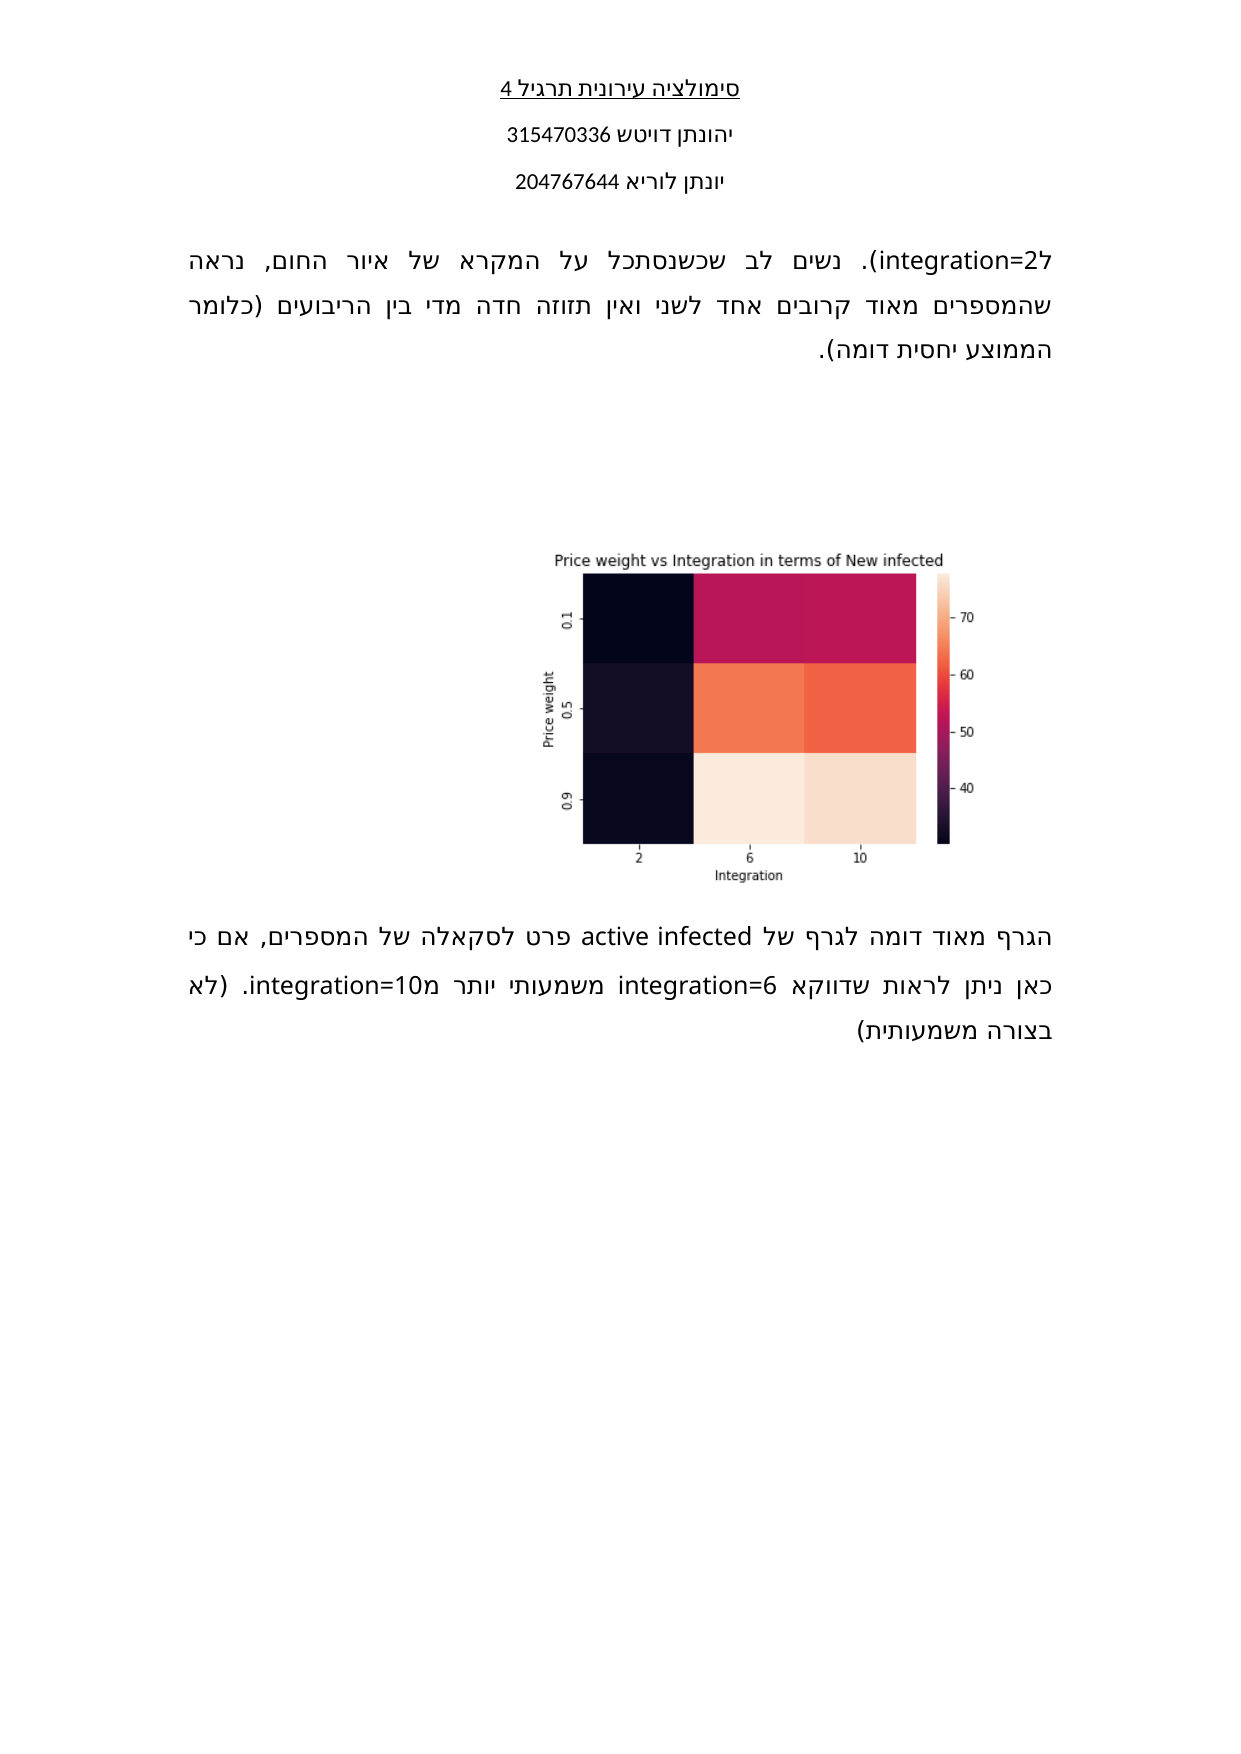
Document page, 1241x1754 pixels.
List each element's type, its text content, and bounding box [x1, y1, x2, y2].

picture [516, 530, 1053, 889]
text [187, 242, 1053, 364]
text הגרף מאוד דומה לגרף של active infected פרט לסקאלה של המספרים, אם כי כאן ניתן לראות שדווקא integration=6 משמעותי יותר מintegration=10. (לא בצורה משמעותית) [187, 919, 1053, 1045]
